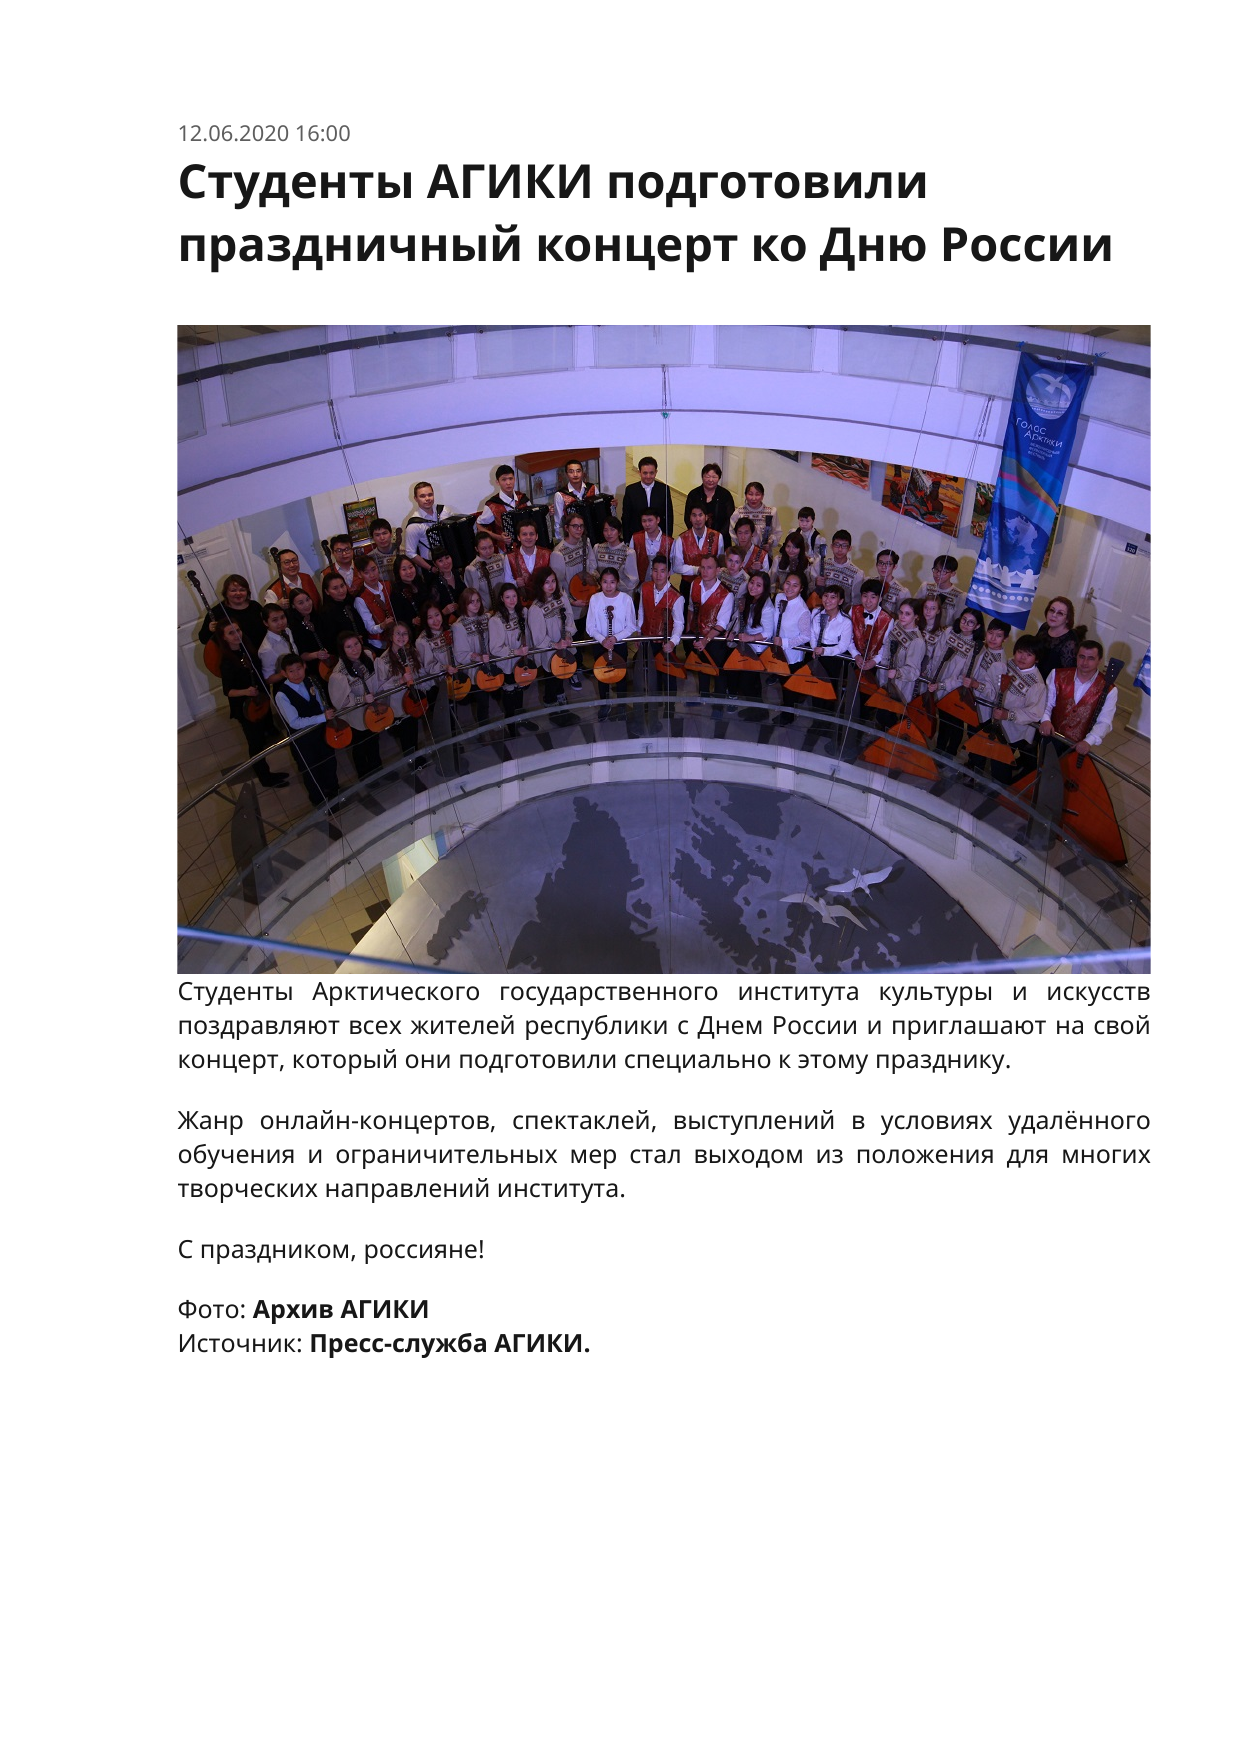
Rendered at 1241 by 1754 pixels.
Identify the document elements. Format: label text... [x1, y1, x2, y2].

picture [177, 325, 1151, 974]
text Источник: Пресс-служба АГИКИ. [177, 1326, 1152, 1360]
text Студенты АГИКИ подготовили праздничный концерт ко Дню России [177, 148, 1152, 276]
text C праздником, россияне! [177, 1231, 1152, 1266]
text 12.06.2020 16:00 [177, 118, 1152, 148]
text Фото: Архив АГИКИ [177, 1292, 1152, 1326]
text Студенты Арктического государственного института культуры и искусств поздравляют всех жителей республики с Днем России и приглашают на свой концерт, который они подготовили специально к этому празднику. [177, 974, 1152, 1076]
text Жанр онлайн-концертов, спектаклей, выступлений в условиях удалённого обучения и ограничительных мер стал выходом из положения для многих творческих направлений института. [177, 1103, 1152, 1205]
